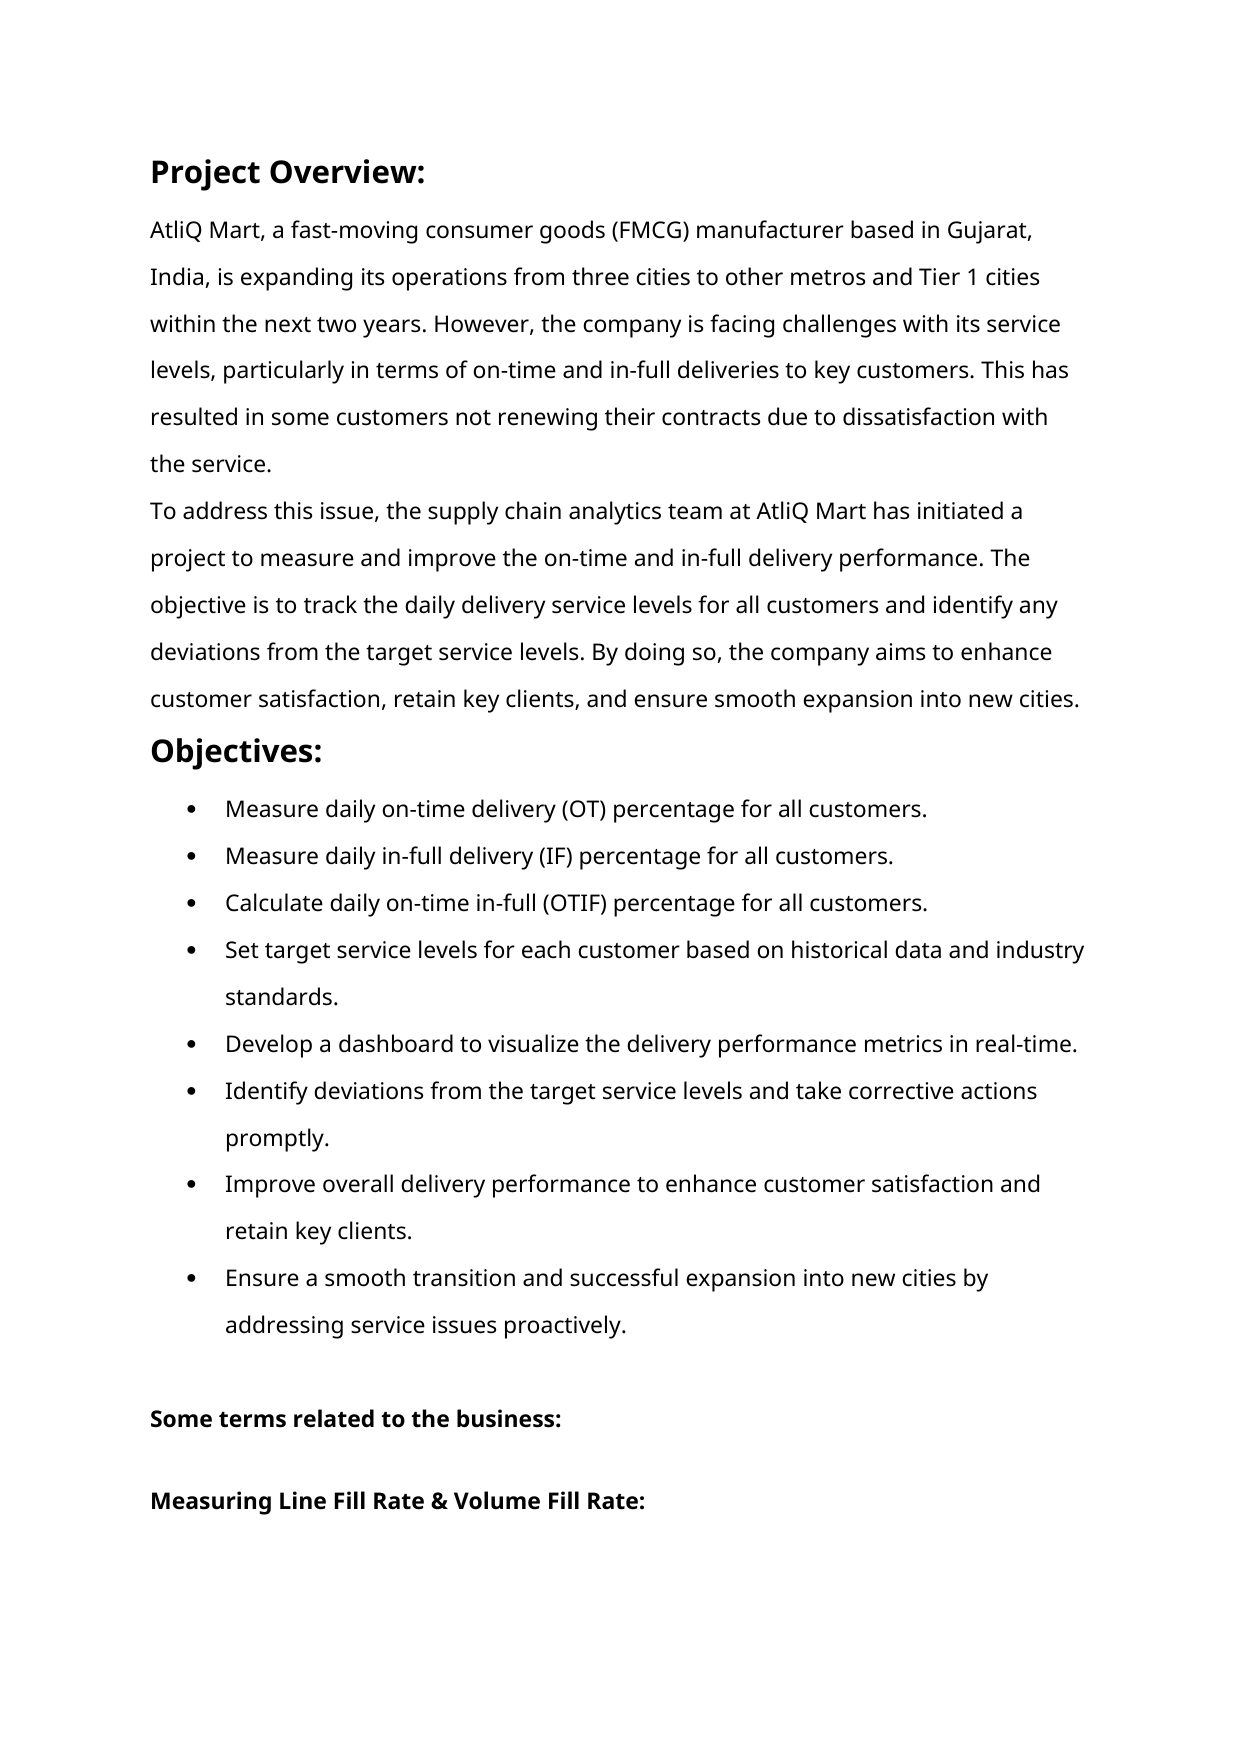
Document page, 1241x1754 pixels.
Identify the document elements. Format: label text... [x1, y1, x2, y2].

text Measuring Line Fill Rate & Volume Fill Rate: [150, 1434, 1090, 1516]
list Measure daily in-full delivery (IF) percentage for all customers. [187, 840, 1090, 871]
list Ensure a smooth transition and successful expansion into new cities by addressing service issues proactively. [187, 1262, 1090, 1340]
text To address this issue, the supply chain analytics team at AtliQ Mart has initiated a project to measure and improve the on-time and in-full delivery performance. The objective is to track the daily delivery service levels for all customers and identify any deviations from the target service levels. By doing so, the company aims to enhance customer satisfaction, retain key clients, and ensure smooth expansion into new cities. [150, 495, 1090, 714]
text Objectives: [150, 729, 1090, 772]
text AtliQ Mart, a fast-moving consumer goods (FMCG) manufacturer based in Gujarat, India, is expanding its operations from three cities to other metros and Tier 1 cities within the next two years. However, the company is facing challenges with its service levels, particularly in terms of on-time and in-full deliveries to key customers. This has resulted in some customers not renewing their contracts due to dissatisfaction with the service. [150, 214, 1090, 479]
list Calculate daily on-time in-full (OTIF) percentage for all customers. [187, 887, 1090, 918]
text Project Overview: [150, 150, 1090, 193]
list Develop a dashboard to visualize the delivery performance metrics in real-time. [187, 1028, 1090, 1059]
list Set target service levels for each customer based on historical data and industry standards. [187, 934, 1090, 1012]
list Improve overall delivery performance to enhance customer satisfaction and retain key clients. [187, 1168, 1090, 1246]
list Identify deviations from the target service levels and take corrective actions promptly. [187, 1074, 1090, 1153]
text Some terms related to the business: [150, 1403, 1090, 1434]
list Measure daily on-time delivery (OT) percentage for all customers. [187, 793, 1090, 824]
